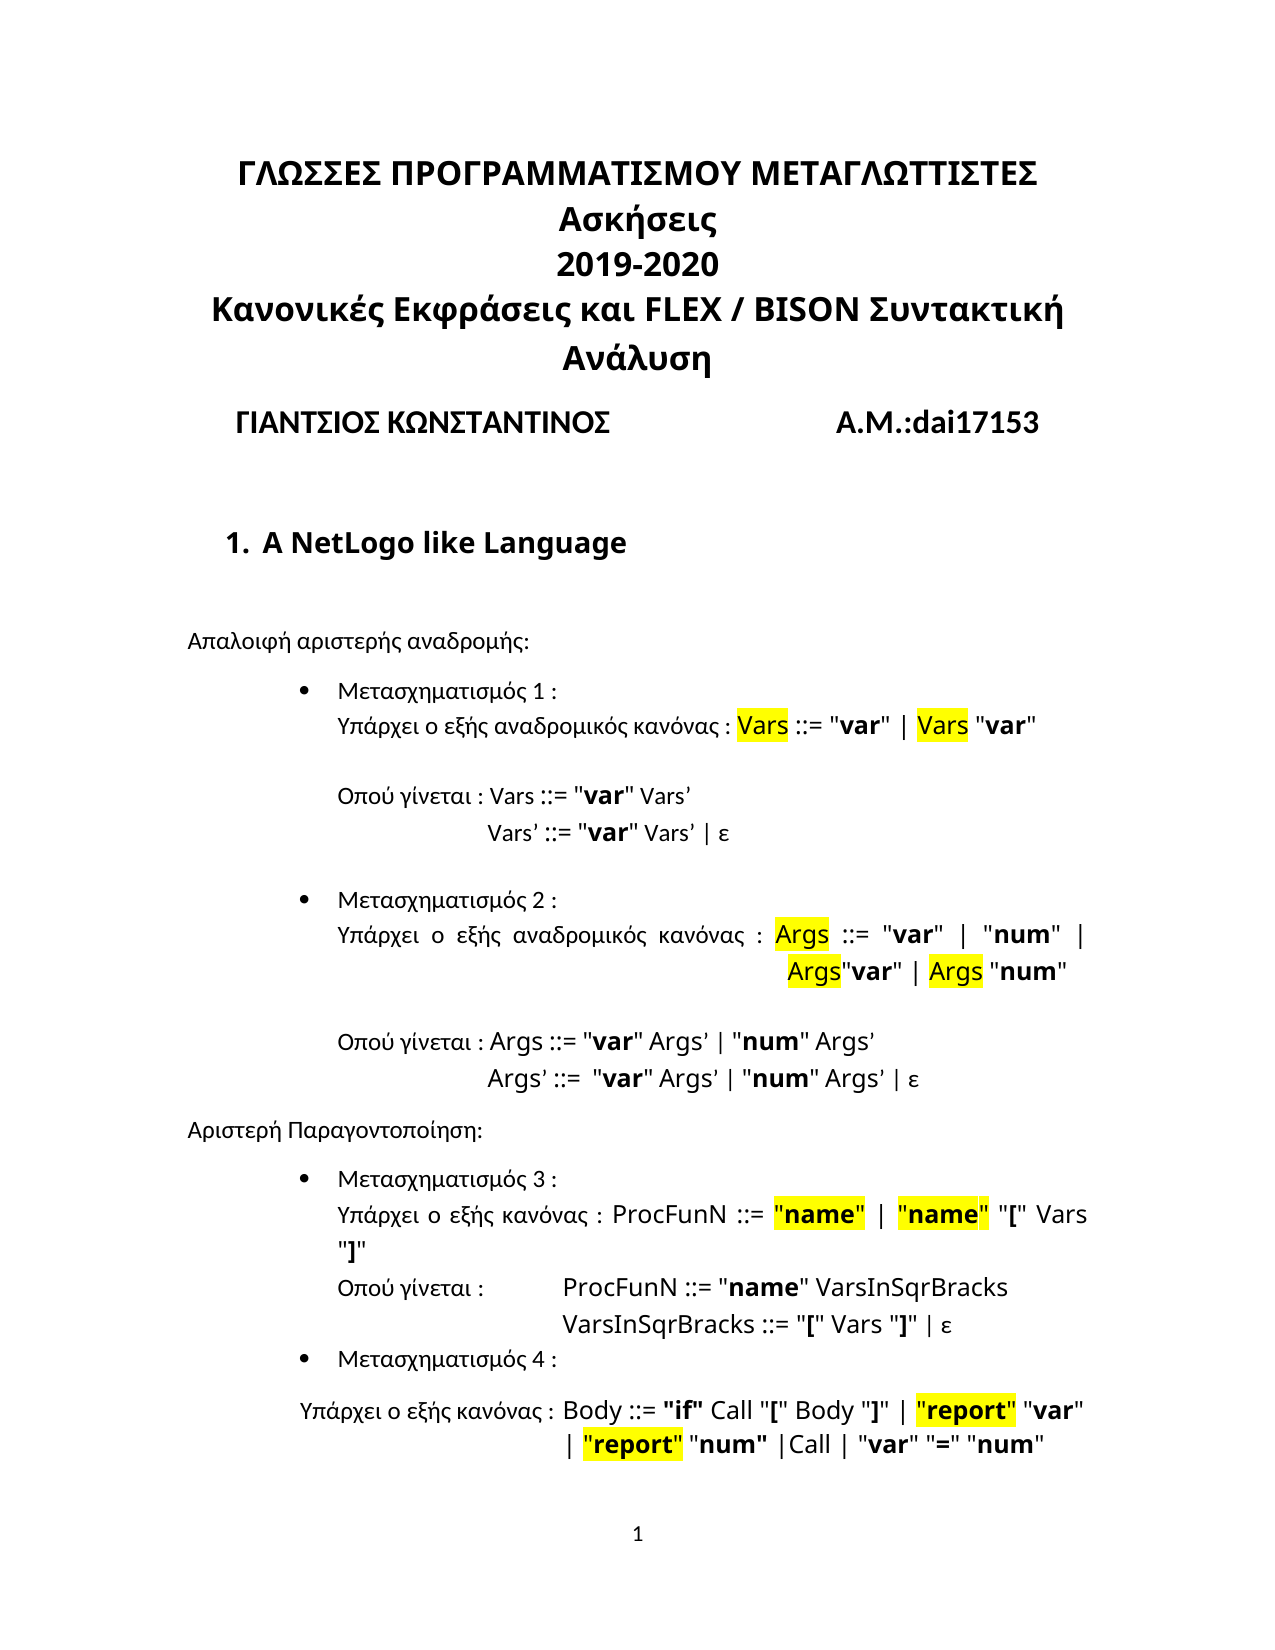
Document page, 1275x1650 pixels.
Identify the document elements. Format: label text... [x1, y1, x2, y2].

text ΓΙΑΝΤΣΙΟΣ ΚΩΝΣΤΑΝΤΙΝΟΣ Α.Μ.:dai17153 [187, 401, 1087, 442]
list Υπάρχει ο εξής αναδρομικός κανόνας : Vars ::= "var" | Vars "var" [337, 708, 737, 742]
text Απαλοιφή αριστερής αναδρομής: [187, 626, 1087, 656]
list Μετασχηματισμός 4 : [300, 1343, 1087, 1374]
list A NetLogo like Language [225, 522, 1087, 562]
list Οπού γίνεται : ProcFunN ::= "name" VarsInSqrBracks [337, 1270, 1087, 1304]
text 2019-2020 [187, 241, 1087, 286]
list Υπάρχει ο εξής αναδρομικός κανόνας : Vars ::= "var" | Vars "var" [968, 708, 1087, 742]
text Υπάρχει ο εξής κανόνας : Body ::= "if" Call "[" Body "]" | "report" "var" | "report" "num" |Call | "var" "=" "num" [300, 1393, 1087, 1461]
text ΓΛΩΣΣΕΣ ΠΡΟΓΡΑΜΜΑΤΙΣΜΟΥ ΜΕΤΑΓΛΩΤΤΙΣΤΕΣ [187, 150, 1087, 195]
list Args’ ::= "var" Args’ | "num" Args’ | ε [337, 1060, 1087, 1094]
list Υπάρχει ο εξής αναδρομικός κανόνας : Vars ::= "var" | Vars "var" [788, 708, 917, 742]
list Οπού γίνεται : Args ::= "var" Args’ | "num" Args’ [337, 1023, 1087, 1058]
text Αριστερή Παραγοντοποίηση: [187, 1114, 1087, 1144]
list Υπάρχει ο εξής αναδρομικός κανόνας : Args ::= "var" | "num" |Args"var" | Args "num" [337, 917, 1087, 988]
list Μετασχηματισμός 3 : [300, 1163, 1087, 1194]
list Vars’ ::= "var" Vars’ | ε [337, 814, 1087, 848]
list Οπού γίνεται : Vars ::= "var" Vars’ [337, 778, 1087, 812]
text Ασκήσεις [187, 195, 1087, 241]
list Μετασχηματισμός 2 : [300, 884, 1087, 915]
text Κανονικές Εκφράσεις και FLEX / BISON Συντακτική Ανάλυση [187, 286, 1087, 381]
list Υπάρχει ο εξής κανόνας : ProcFunN ::= "name" | "name" "[" Vars "]" [337, 1196, 1087, 1267]
list Μετασχηματισμός 1 : [300, 675, 1087, 706]
list VarsInSqrBracks ::= "[" Vars "]" | ε [337, 1307, 1087, 1341]
